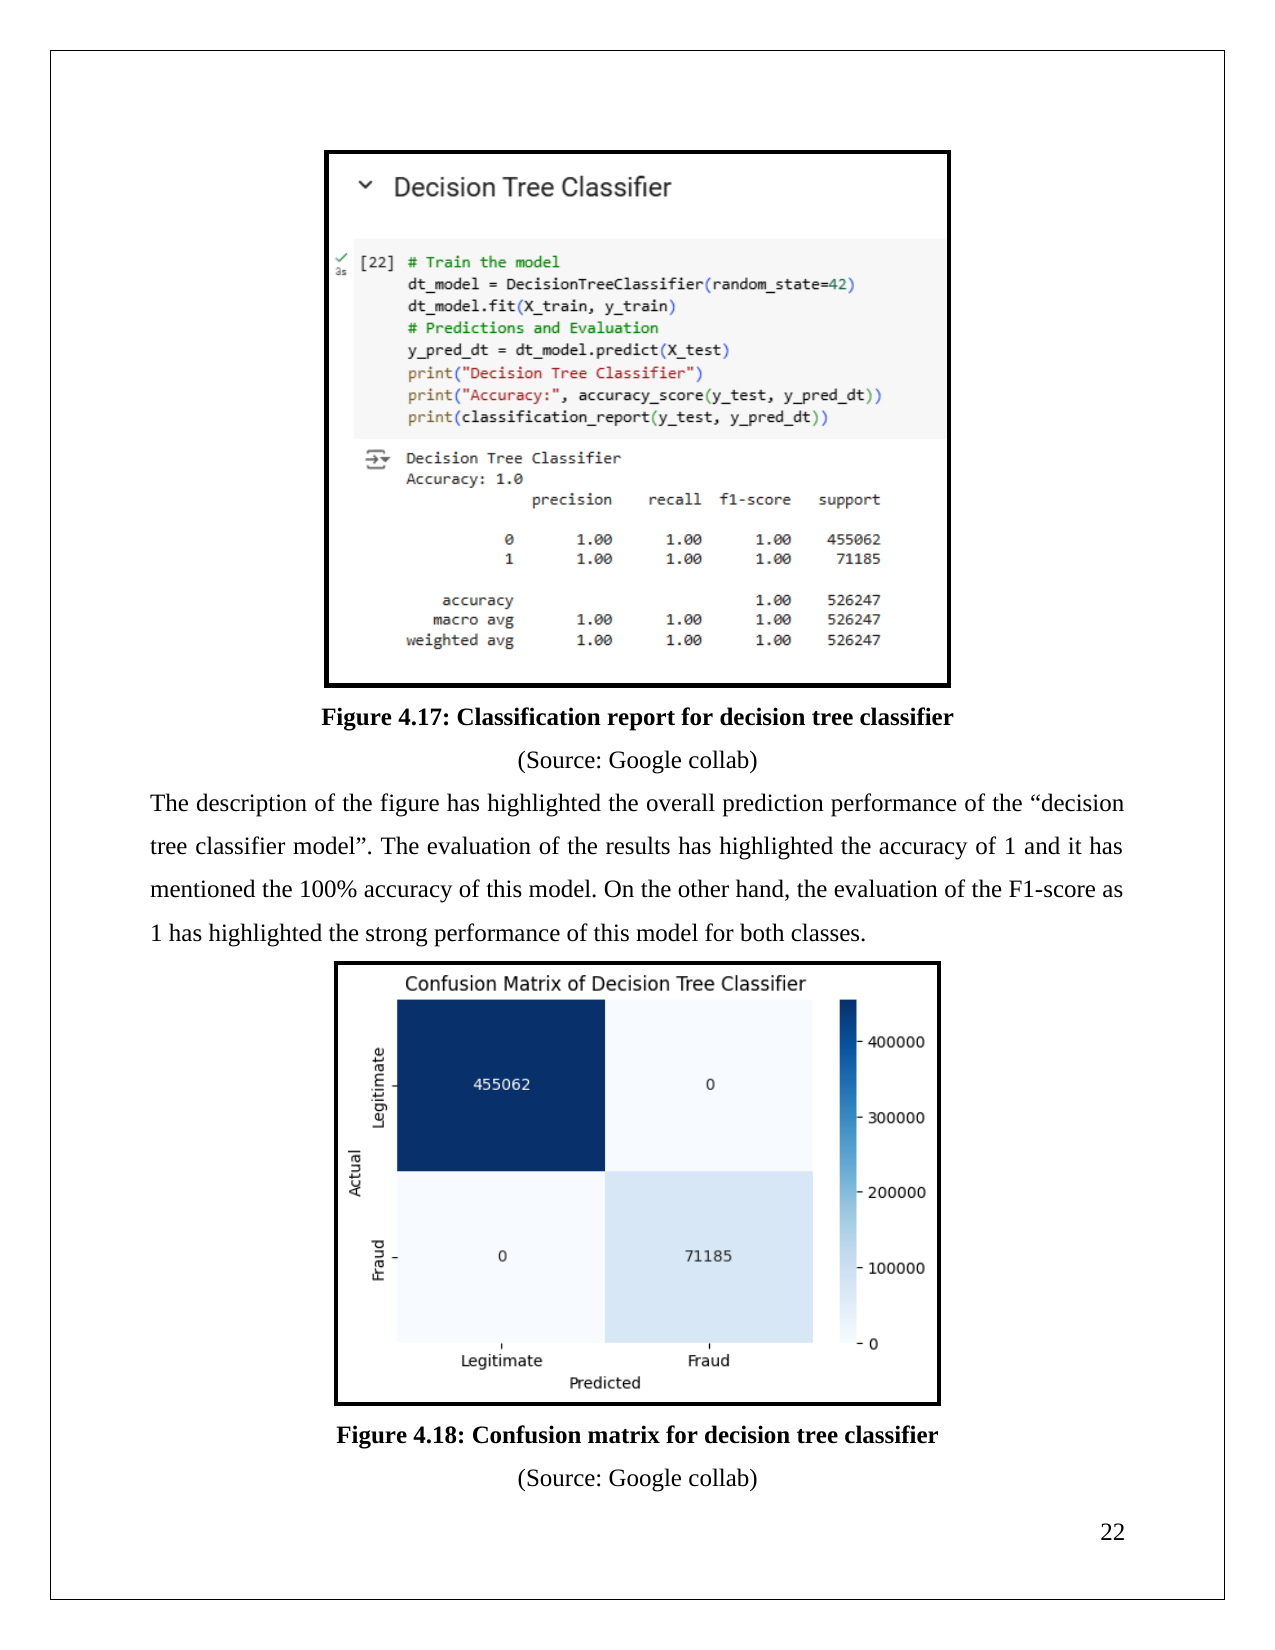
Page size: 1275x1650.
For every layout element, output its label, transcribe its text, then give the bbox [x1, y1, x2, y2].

text Figure 4.17: Classification report for decision tree classifier [150, 702, 1125, 731]
text (Source: Google collab) [150, 745, 1125, 774]
text Figure 4.18: Confusion matrix for decision tree classifier [150, 1420, 1125, 1449]
picture [338, 965, 937, 1402]
text The description of the figure has highlighted the overall prediction performance of the “decision tree classifier model”. The evaluation of the results has highlighted the accuracy of 1 and it has mentioned the 100% accuracy of this model. On the other hand, the evaluation of the F1-score as 1 has highlighted the strong performance of this model for both classes. [150, 788, 1125, 946]
picture [329, 154, 947, 683]
text (Source: Google collab) [150, 1463, 1125, 1492]
